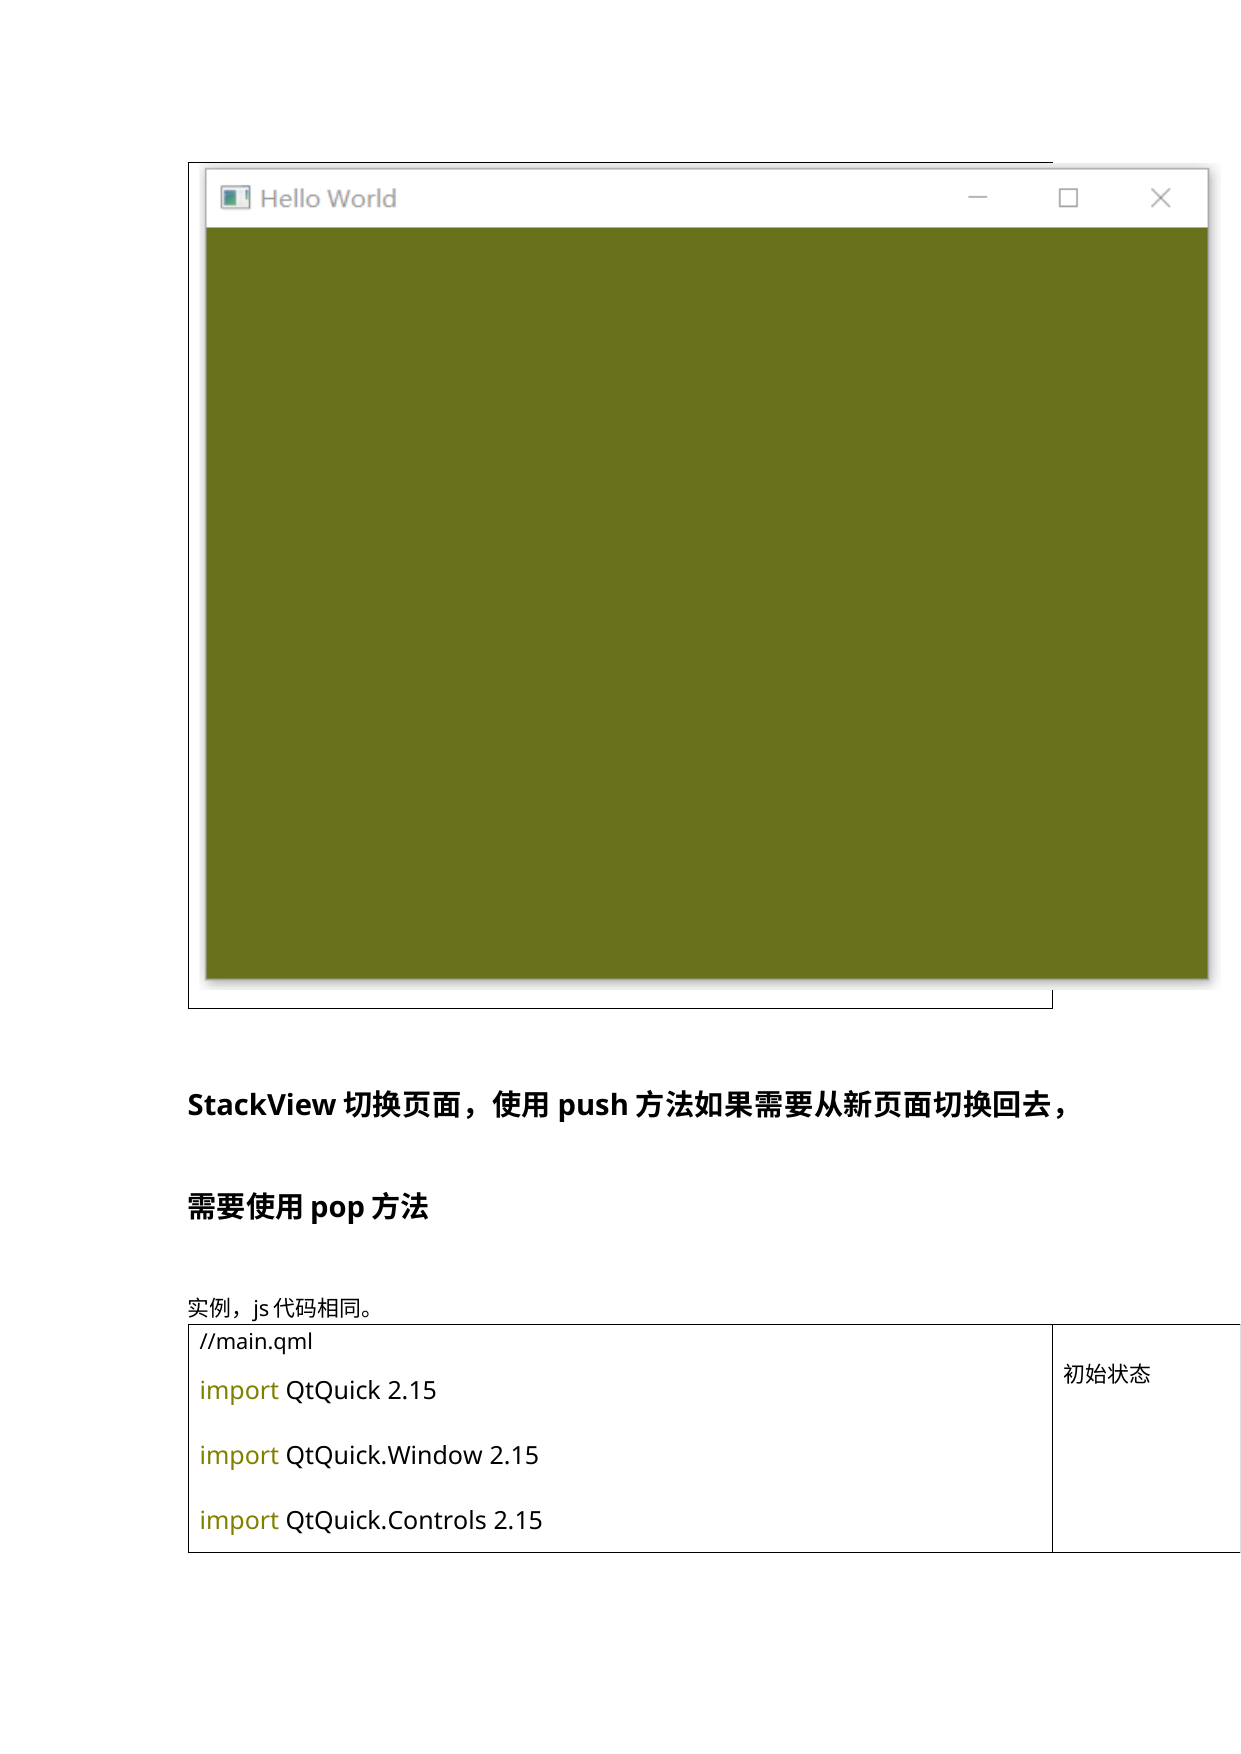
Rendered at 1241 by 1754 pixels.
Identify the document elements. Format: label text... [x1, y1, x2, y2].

table_header [189, 163, 1052, 1008]
picture [199, 163, 1222, 990]
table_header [1053, 1325, 1240, 1552]
subtitle StackView切换页面，使用push方法如果需要从新页面切换回去，需要使用pop方法 [187, 1071, 1053, 1237]
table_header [189, 1325, 1052, 1552]
text 实例，js代码相同。 [187, 1291, 1053, 1323]
